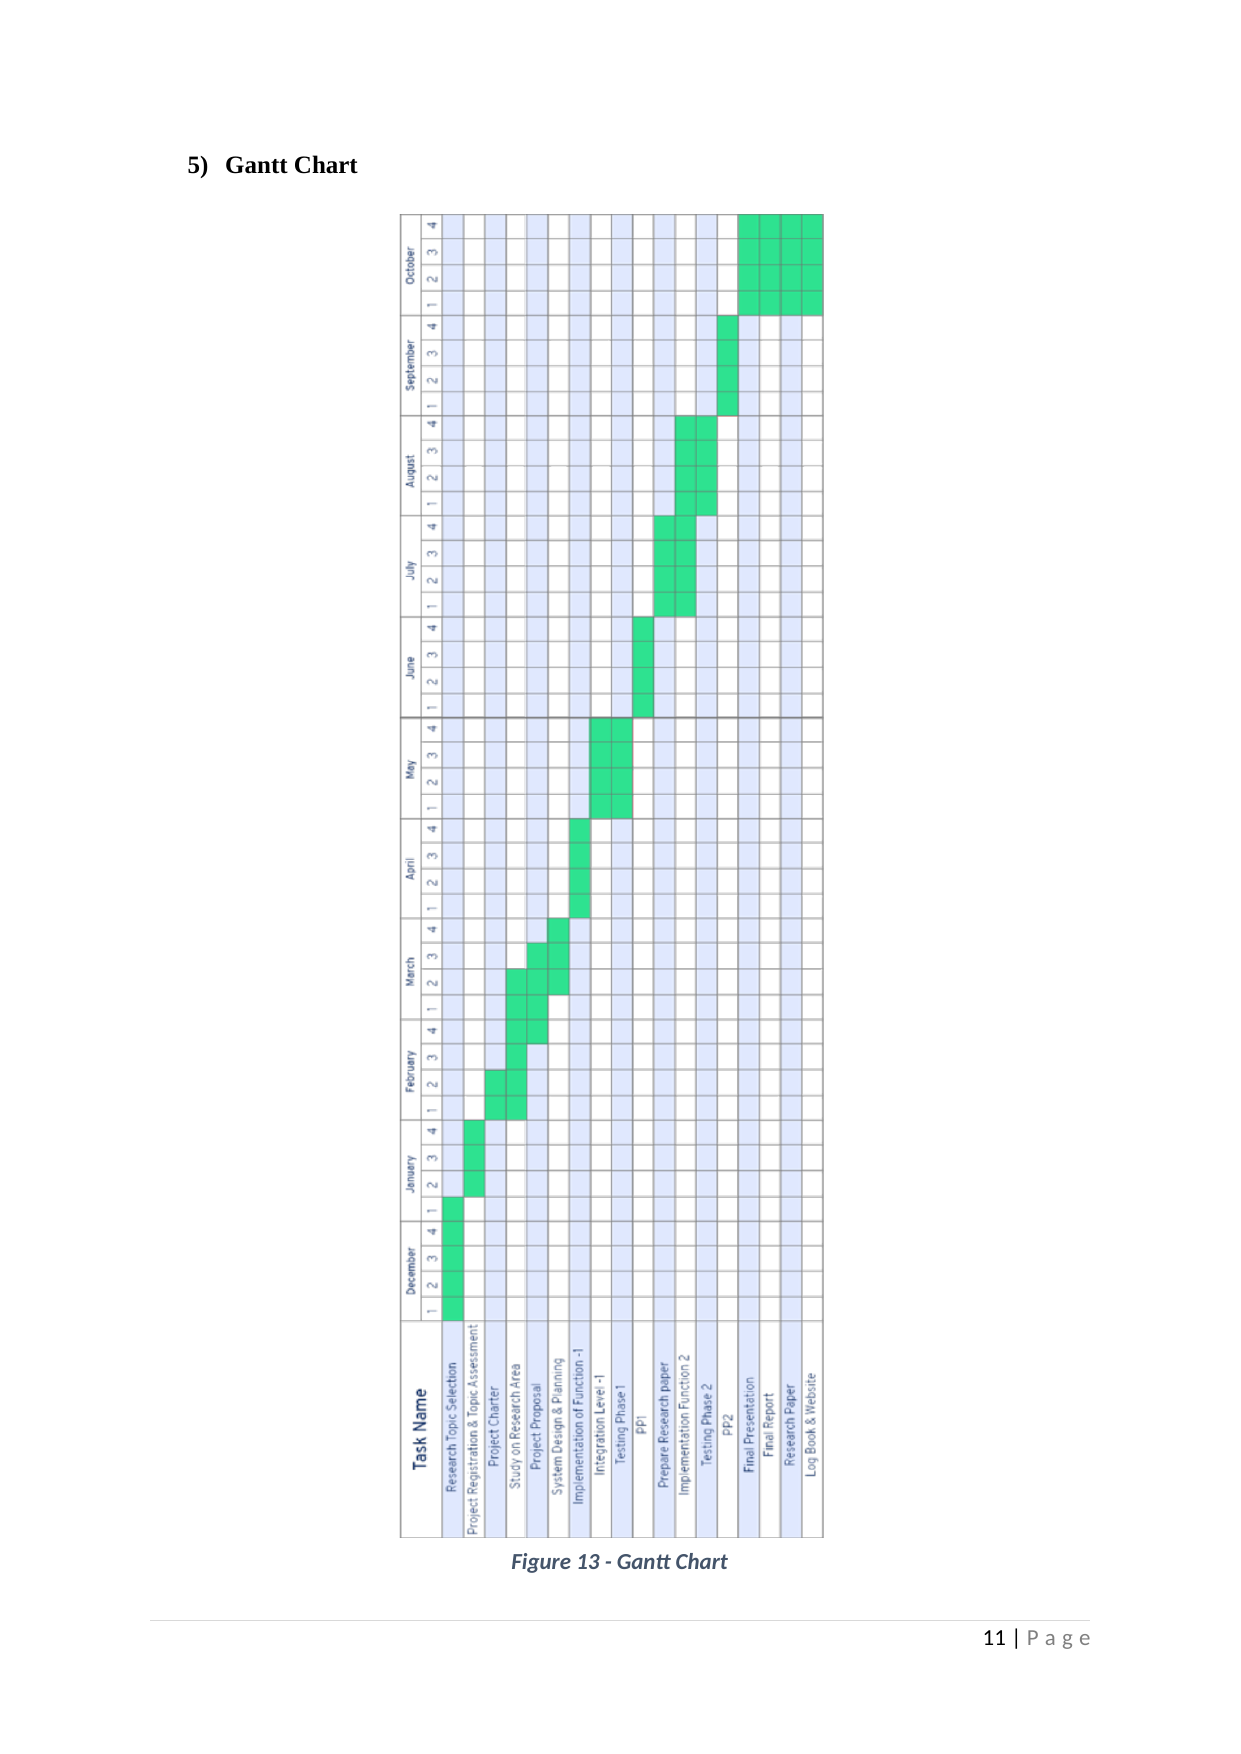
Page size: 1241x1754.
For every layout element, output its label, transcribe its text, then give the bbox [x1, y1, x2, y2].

subtitle Gantt Chart [187, 150, 1090, 179]
picture [400, 215, 841, 1537]
